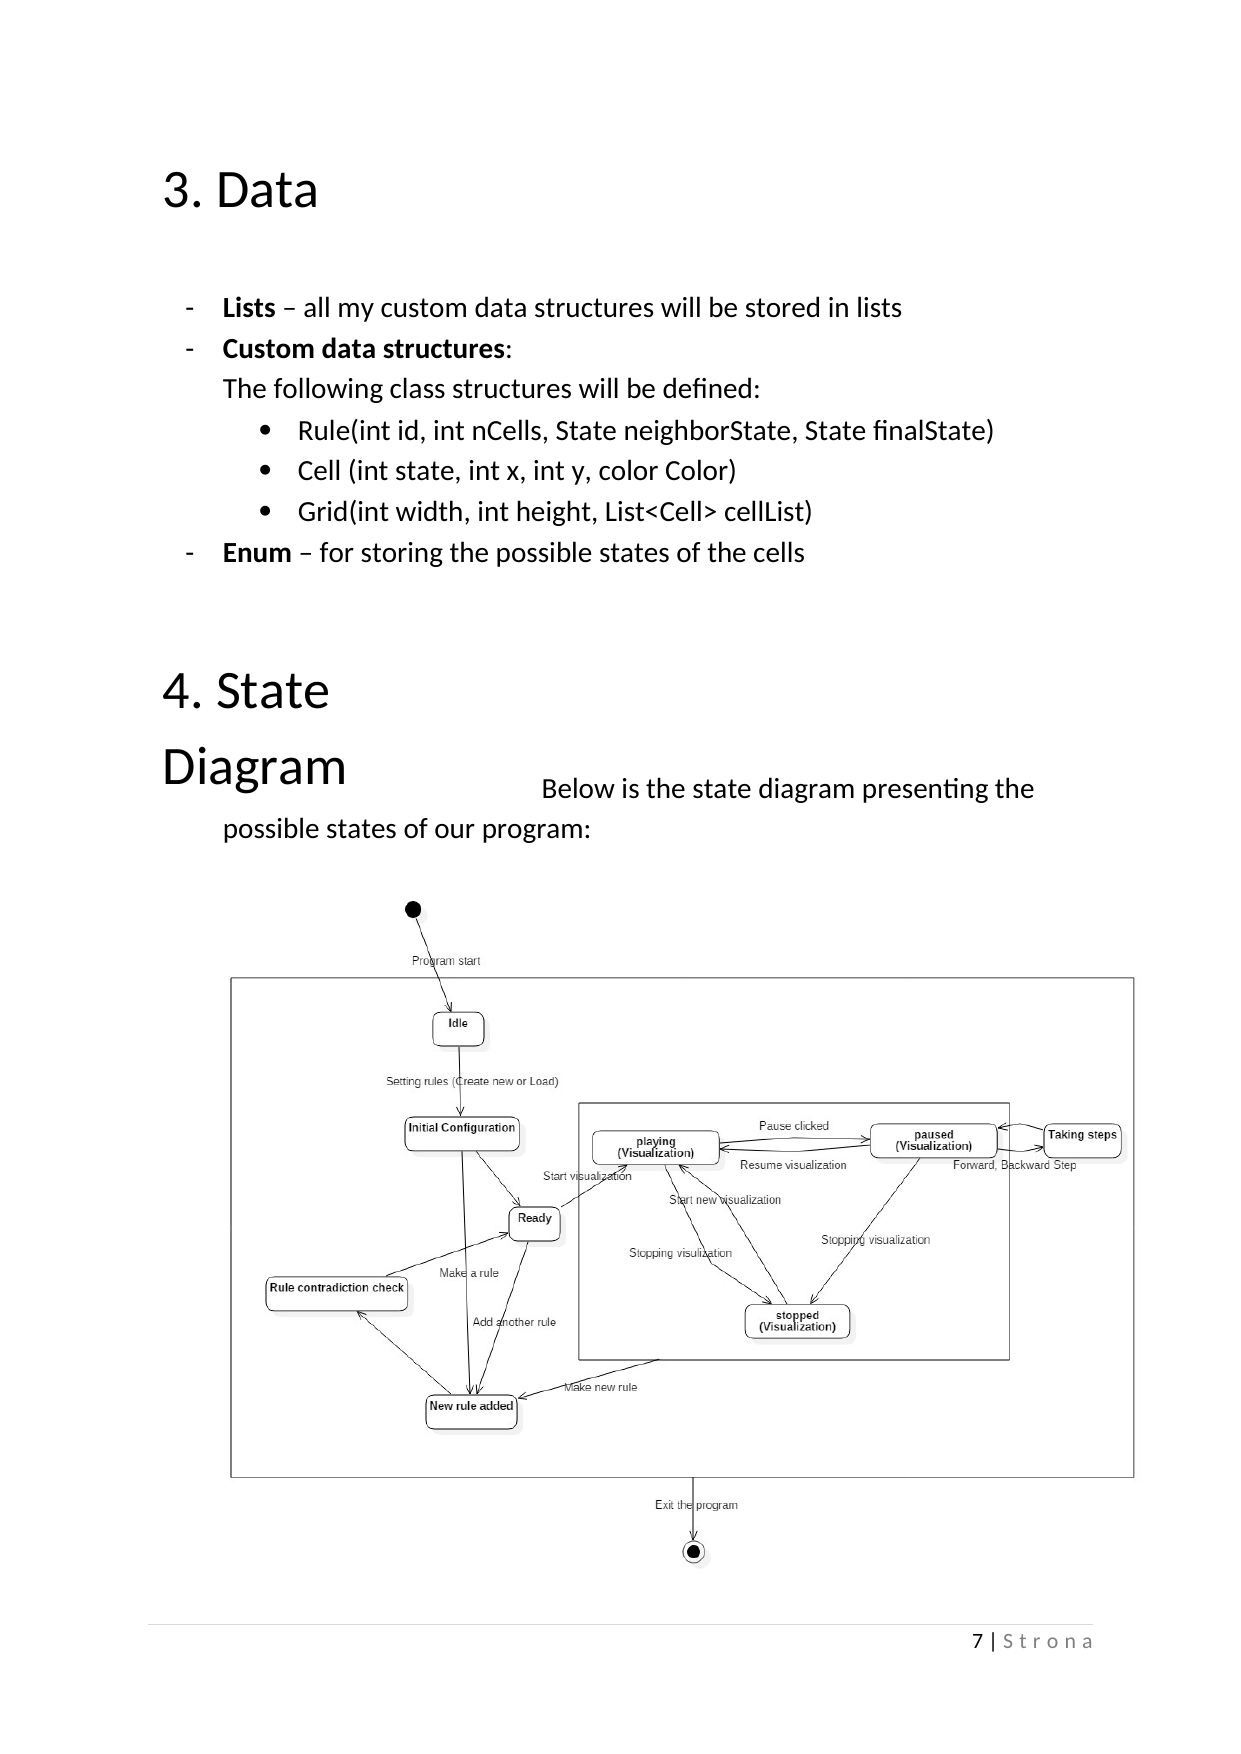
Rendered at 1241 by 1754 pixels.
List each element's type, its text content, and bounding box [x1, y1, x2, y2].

list Below is the state diagram presenting the possible states of our program: [223, 770, 1093, 846]
list Cell (int state, int x, int y, color Color) [260, 452, 1093, 488]
list Grid(int width, int height, List<Cell> cellList) [260, 493, 1093, 529]
list Lists – all my custom data structures will be stored in lists [185, 289, 1093, 324]
list Enum – for storing the possible states of the cells [185, 534, 1093, 570]
picture [222, 892, 1168, 1597]
list Custom data structures: [185, 330, 1093, 365]
list Rule(int id, int nCells, State neighborState, State finalState) [260, 412, 1093, 447]
list The following class structures will be defined: [223, 371, 1093, 406]
